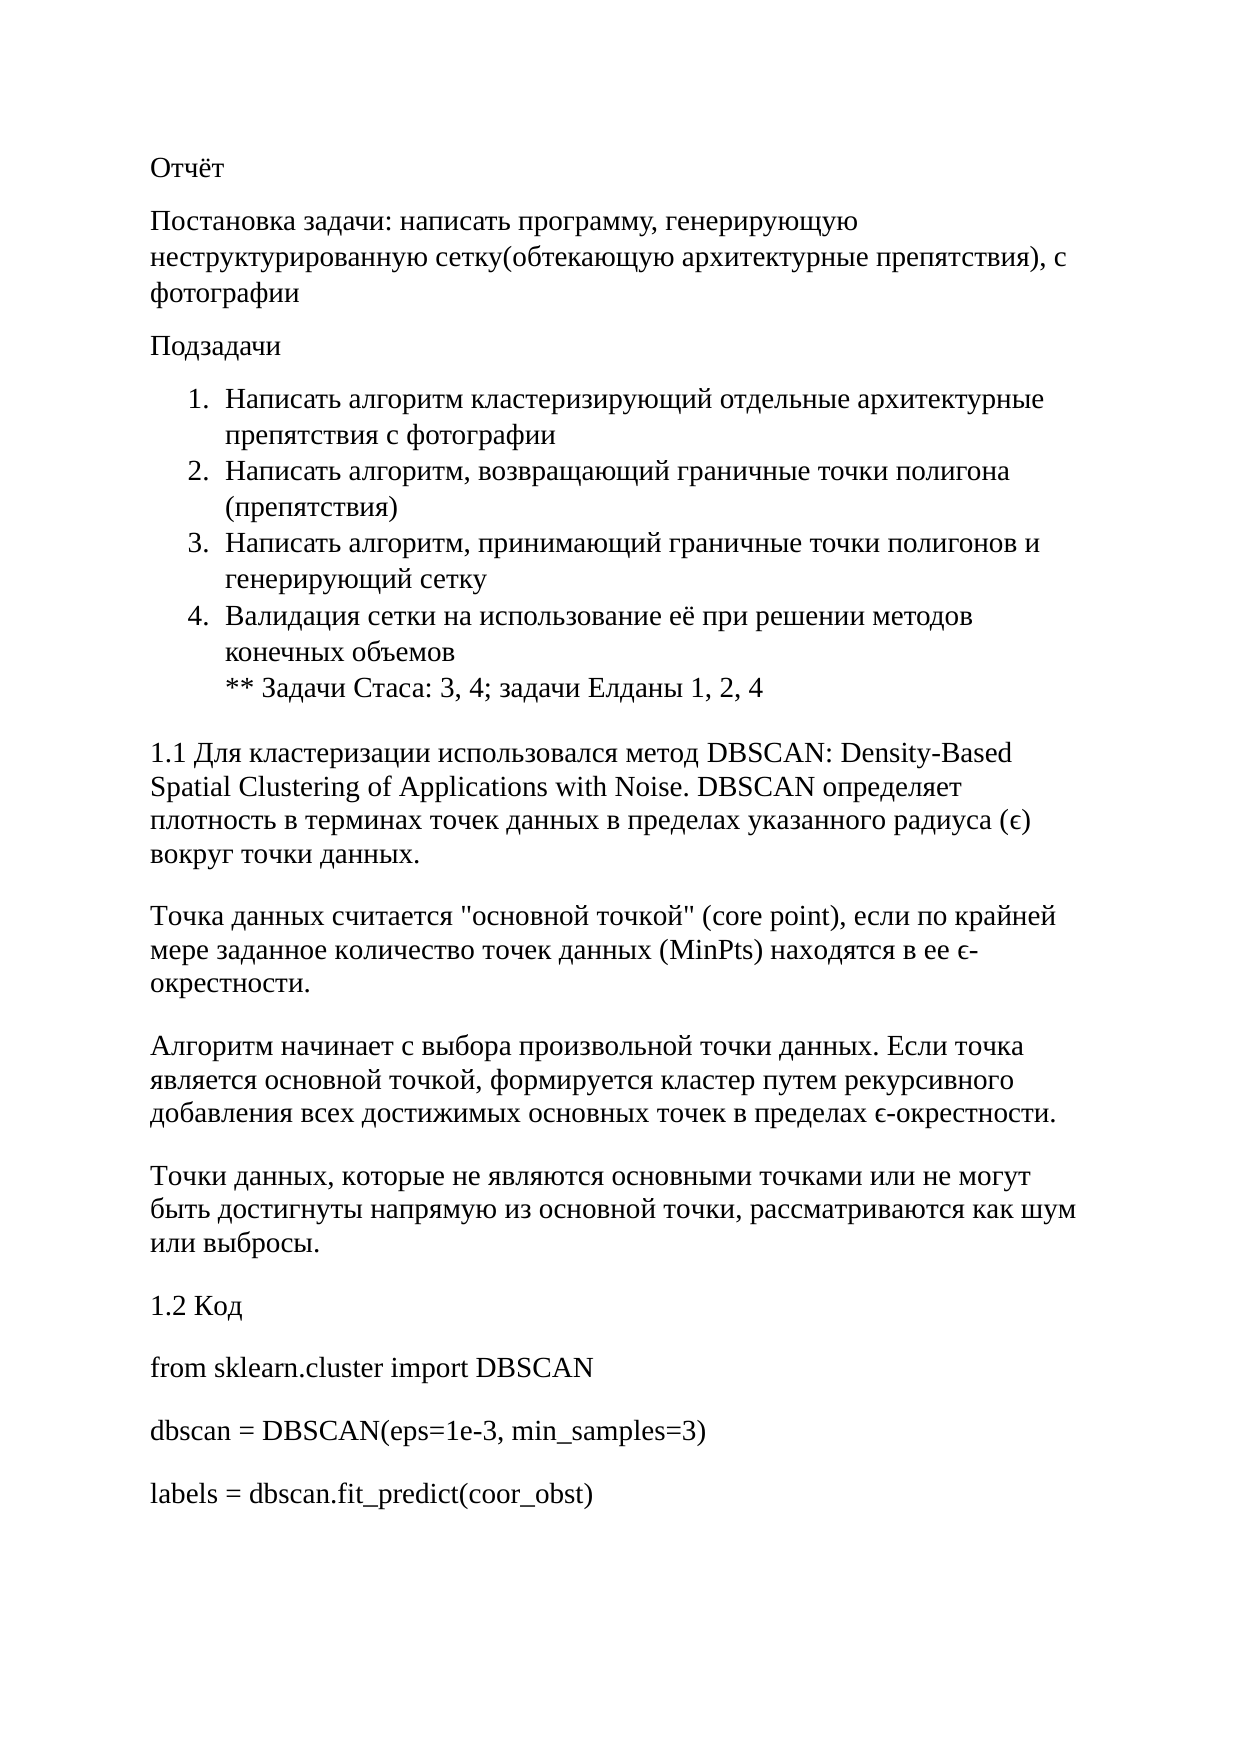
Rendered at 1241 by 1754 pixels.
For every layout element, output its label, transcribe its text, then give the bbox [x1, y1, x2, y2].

subtitle from sklearn.cluster import DBSCAN [150, 1351, 1090, 1384]
subtitle labels = dbscan.fit_predict(coor_obst) [150, 1476, 1090, 1509]
list Валидация сетки на использование её при решении методов конечных объемов [187, 598, 1090, 667]
subtitle Алгоритм начинает с выбора произвольной точки данных. Если точка является основной точкой, формируется кластер путем рекурсивного добавления всех достижимых основных точек в пределах ϵ-окрестности. [150, 1028, 1090, 1129]
list Написать алгоритм кластеризирующий отдельные архитектурные препятствия с фотографии [187, 381, 1090, 450]
text Постановка задачи: написать программу, генерирующую неструктурированную сетку(обтекающую архитектурные препятствия), с фотографии [150, 203, 1090, 309]
subtitle 1.2 Код [150, 1288, 1090, 1321]
list ** Задачи Стаса: 3, 4; задачи Елданы 1, 2, 4 [225, 670, 1090, 703]
text Подзадачи [150, 328, 1090, 361]
subtitle 1.1 Для кластеризации использовался метод DBSCAN: Density-Based Spatial Clustering of Applications with Noise. DBSCAN определяет плотность в терминах точек данных в пределах указанного радиуса (ϵ) вокруг точки данных. [150, 735, 1090, 869]
subtitle Точка данных считается "основной точкой" (core point), если по крайней мере заданное количество точек данных (MinPts) находятся в ее ϵ-окрестности. [150, 898, 1090, 999]
list Написать алгоритм, принимающий граничные точки полигонов и генерирующий сетку [187, 525, 1090, 595]
text Отчёт [150, 150, 1090, 183]
list Написать алгоритм, возвращающий граничные точки полигона (препятствия) [187, 453, 1090, 523]
subtitle dbscan = DBSCAN(eps=1e-3, min_samples=3) [150, 1413, 1090, 1447]
subtitle Точки данных, которые не являются основными точками или не могут быть достигнуты напрямую из основной точки, рассматриваются как шум или выбросы. [150, 1158, 1090, 1259]
